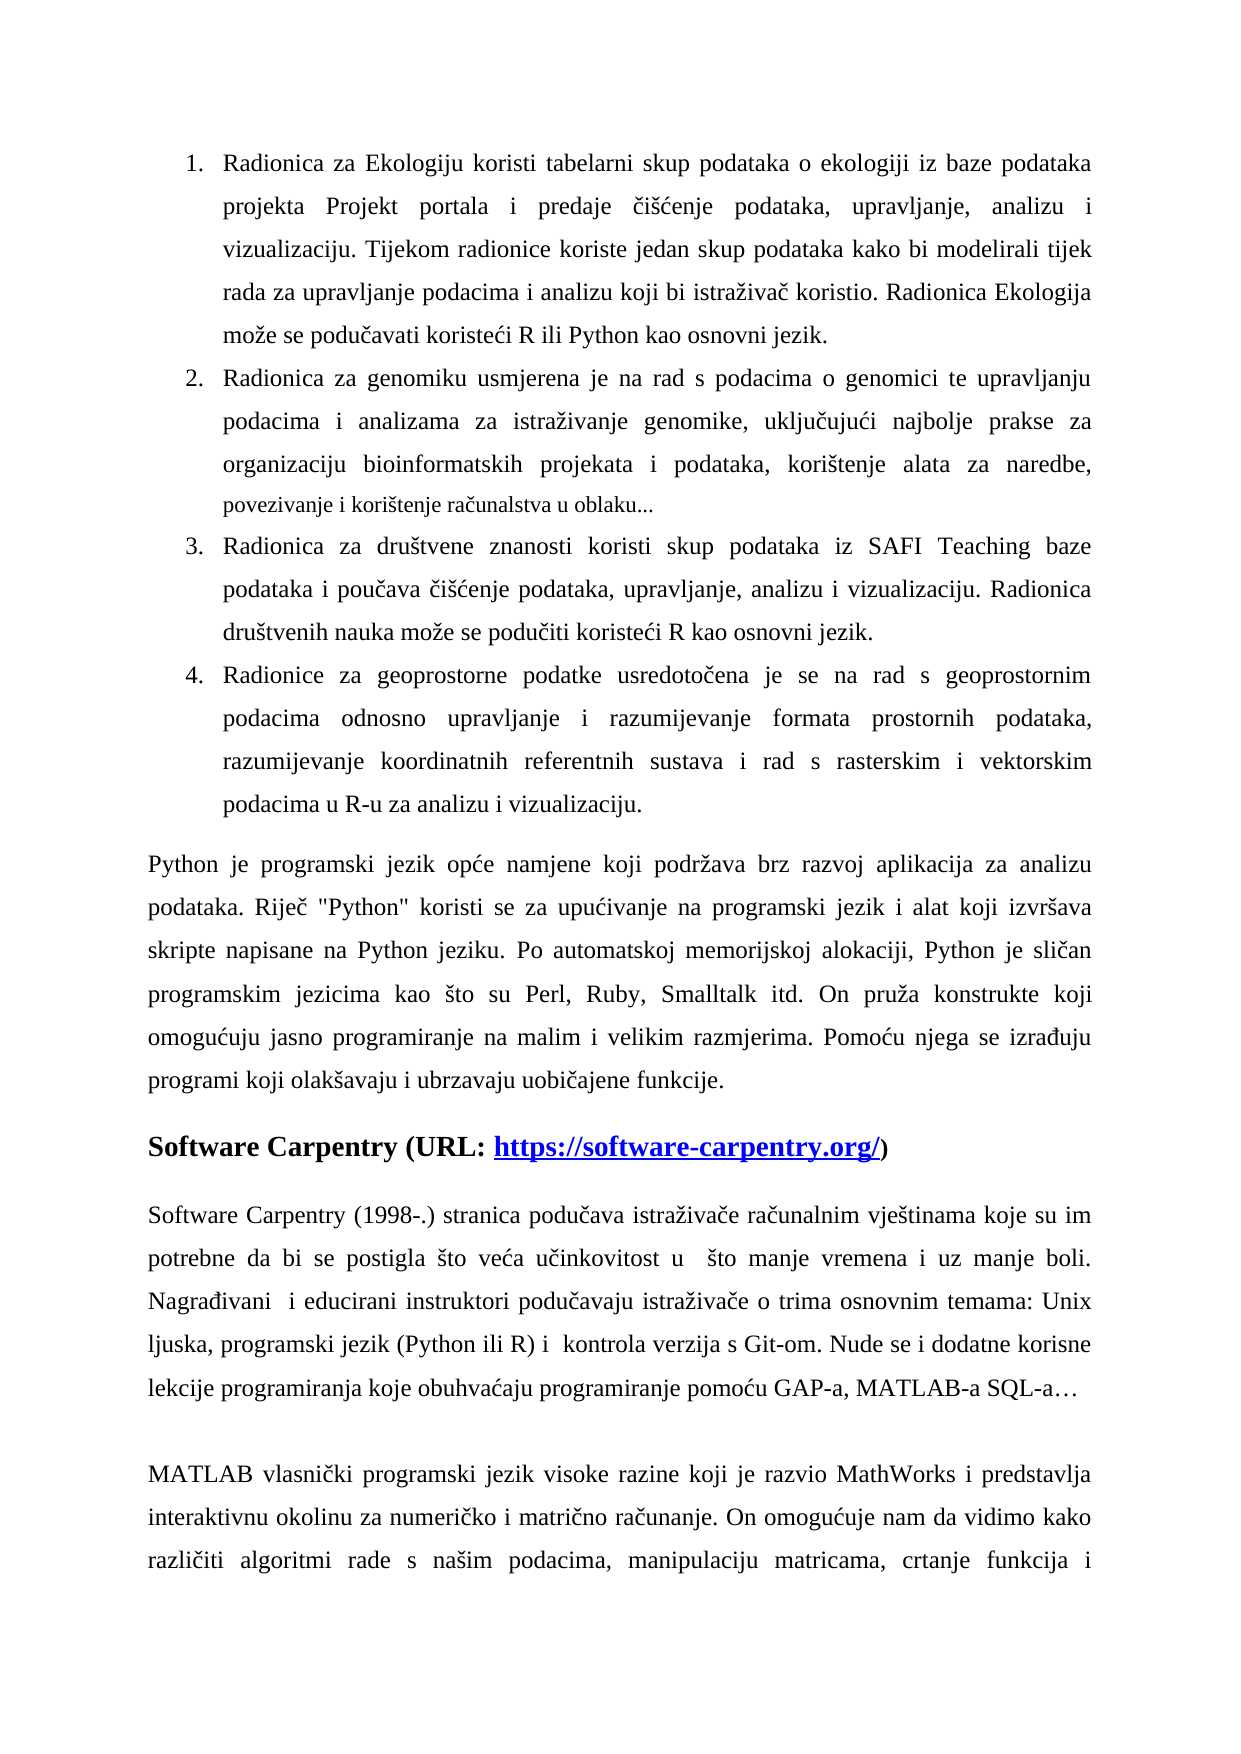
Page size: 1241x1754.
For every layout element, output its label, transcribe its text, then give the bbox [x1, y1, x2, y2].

list Radionica za Ekologiju koristi tabelarni skup podataka o ekologiji iz baze podataka projekta Projekt portala i predaje čišćenje podataka, upravljanje, analizu i vizualizaciju. Tijekom radionice koriste jedan skup podataka kako bi modelirali tijek rada za upravljanje podacima i analizu koji bi istraživač koristio. Radionica Ekologija može se podučavati koristeći R ili Python kao osnovni jezik. [185, 148, 1093, 349]
list Radionica za društvene znanosti koristi skup podataka iz SAFI Teaching baze podataka i poučava čišćenje podataka, upravljanje, analizu i vizualizaciju. Radionica društvenih nauka može se podučiti koristeći R kao osnovni jezik. [185, 531, 1093, 646]
text Software Carpentry (URL: https://software-carpentry.org/) [148, 1129, 1093, 1162]
list Radionica za genomiku usmjerena je na rad s podacima o genomici te upravljanju podacima i analizama za istraživanje genomike, uključujući najbolje prakse za organizaciju bioinformatskih projekata i podataka, korištenje alata za naredbe, povezivanje i korištenje računalstva u oblaku... [185, 363, 1093, 518]
text Python je programski jezik opće namjene koji podržava brz razvoj aplikacija za analizu podataka. Riječ "Python" koristi se za upućivanje na programski jezik i alat koji izvršava skripte napisane na Python jeziku. Po automatskoj memorijskoj alokaciji, Python je sličan programskim jezicima kao što su Perl, Ruby, Smalltalk itd. On pruža konstrukte koji omogućuju jasno programiranje na malim i velikim razmjerima. Pomoću njega se izrađuju programi koji olakšavaju i ubrzavaju uobičajene funkcije. [148, 849, 1093, 1094]
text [148, 1459, 1093, 1574]
list Radionice za geoprostorne podatke usredotočena je se na rad s geoprostornim podacima odnosno upravljanje i razumijevanje formata prostornih podataka, razumijevanje koordinatnih referentnih sustava i rad s rasterskim i vektorskim podacima u R-u za analizu i vizualizaciju. [185, 660, 1093, 818]
text Software Carpentry (1998-.) stranica podučava istraživače računalnim vještinama koje su im potrebne da bi se postigla što veća učinkovitost u što manje vremena i uz manje boli. Nagrađivani i educirani instruktori podučavaju istraživače o trima osnovnim temama: Unix ljuska, programski jezik (Python ili R) i kontrola verzija s Git-om. Nude se i dodatne korisne lekcije programiranja koje obuhvaćaju programiranje pomoću GAP-a, MATLAB-a SQL-a… [148, 1200, 1093, 1401]
